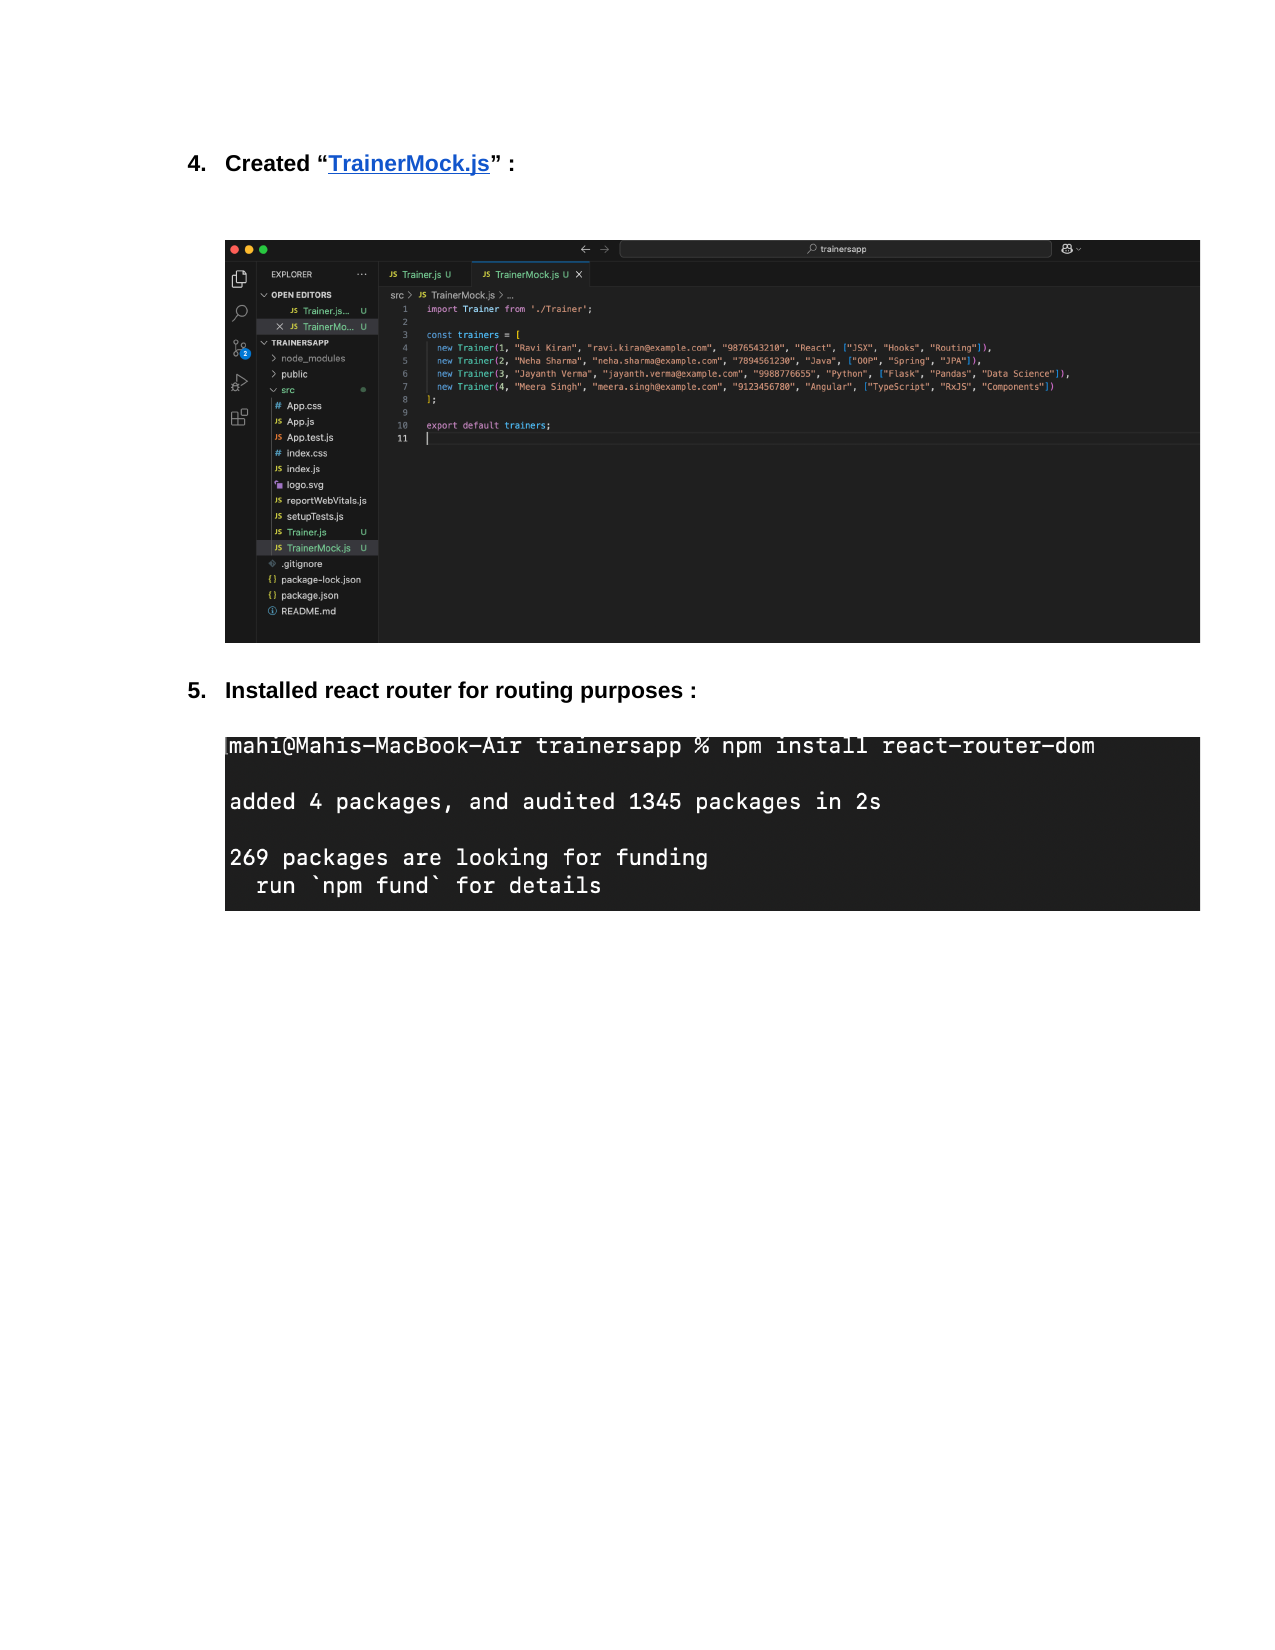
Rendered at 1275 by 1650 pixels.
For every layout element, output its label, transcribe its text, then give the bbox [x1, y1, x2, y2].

picture [225, 240, 1200, 643]
picture [225, 737, 1200, 911]
